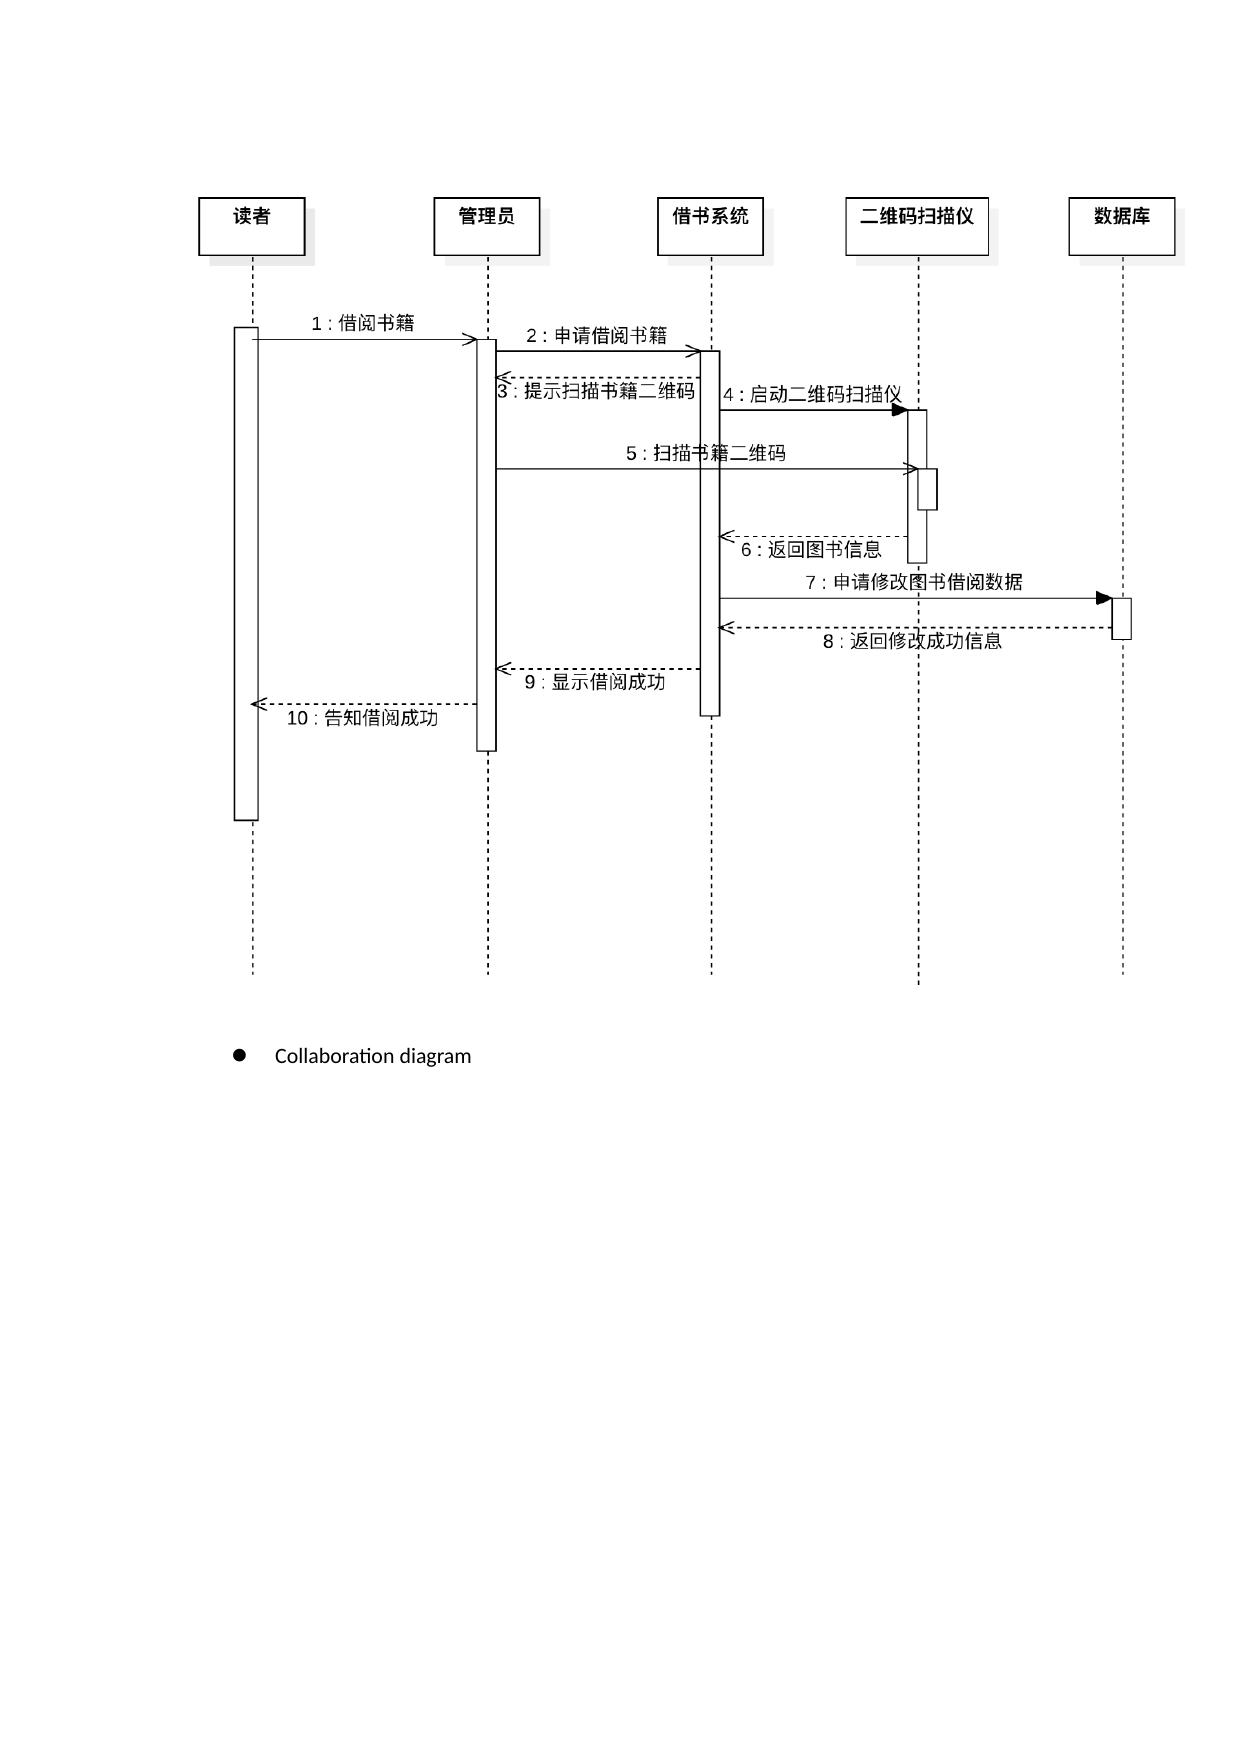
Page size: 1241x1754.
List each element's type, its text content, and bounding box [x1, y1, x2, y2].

picture [187, 162, 1228, 1019]
list Collaboration diagram [231, 1039, 1053, 1072]
